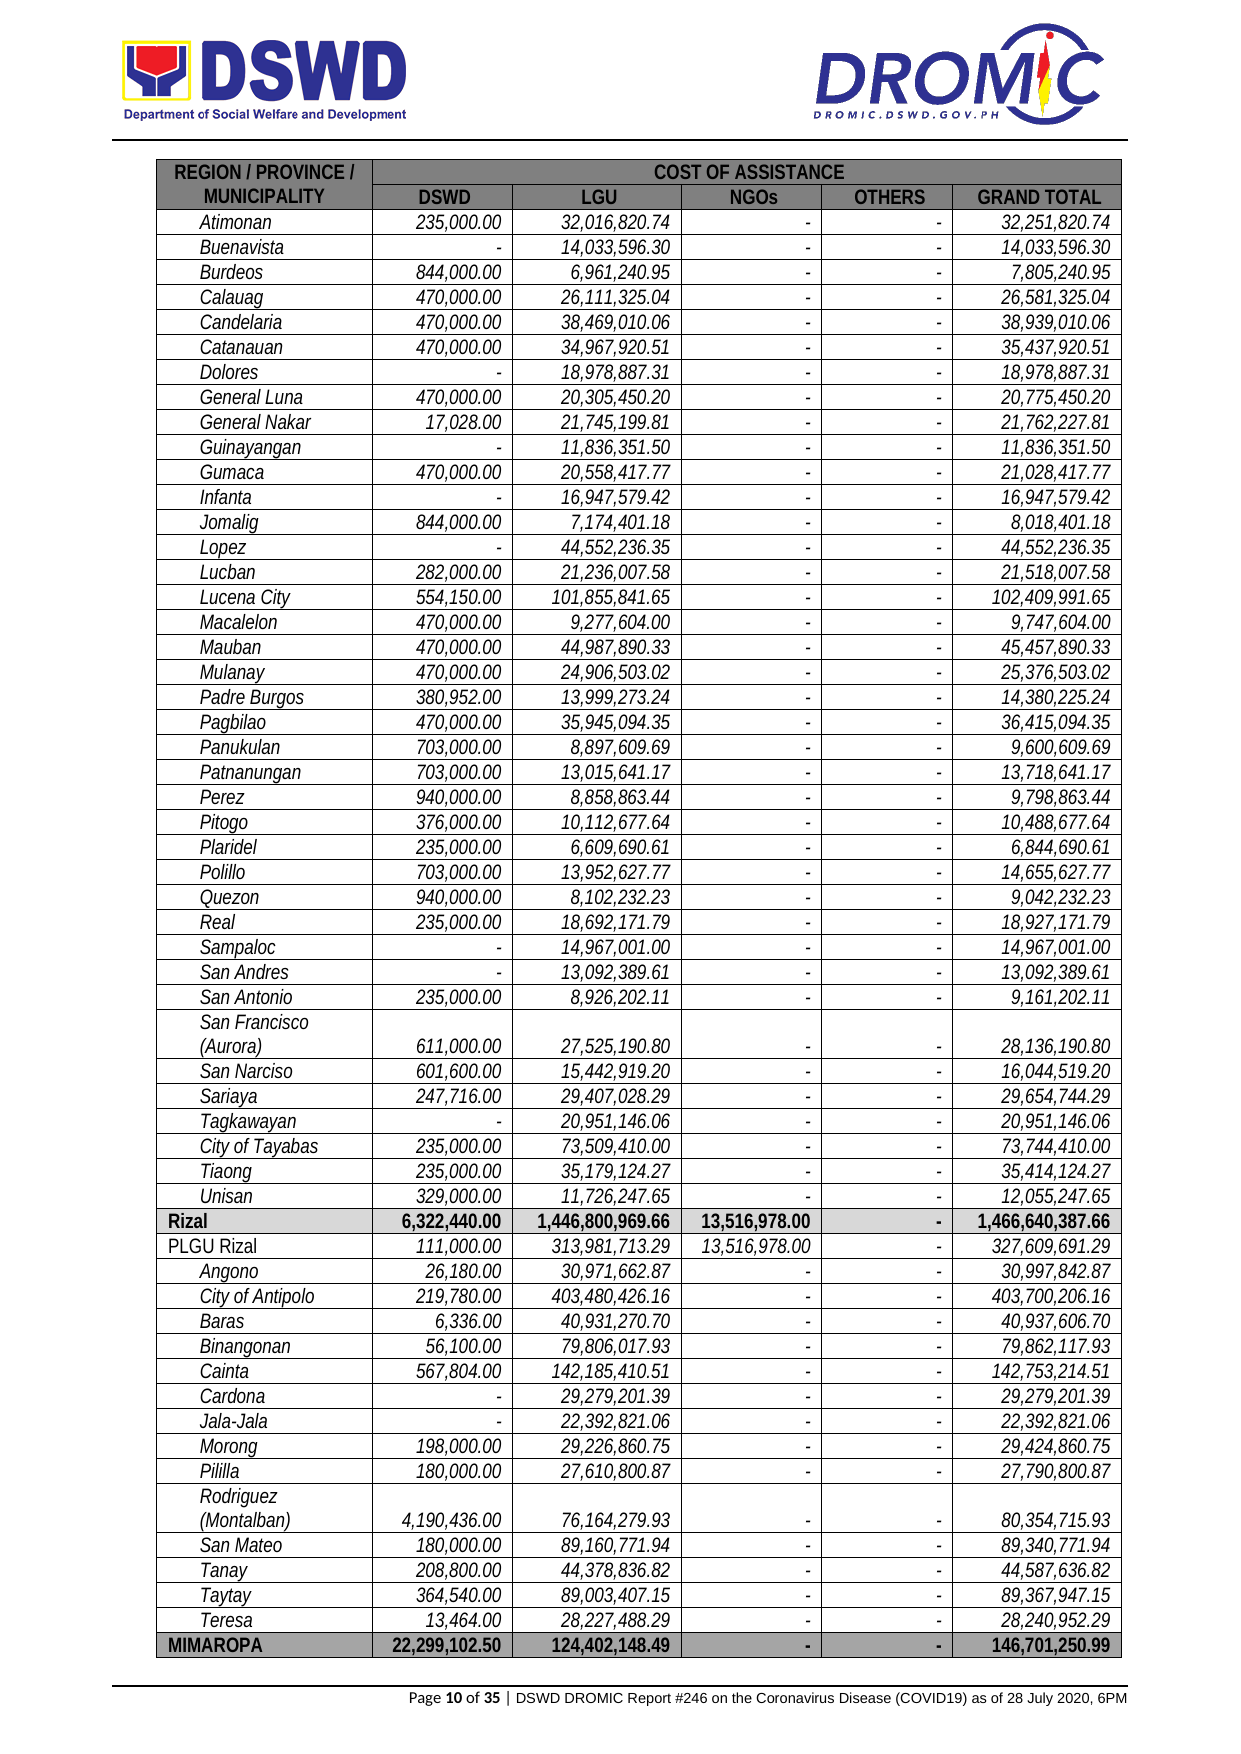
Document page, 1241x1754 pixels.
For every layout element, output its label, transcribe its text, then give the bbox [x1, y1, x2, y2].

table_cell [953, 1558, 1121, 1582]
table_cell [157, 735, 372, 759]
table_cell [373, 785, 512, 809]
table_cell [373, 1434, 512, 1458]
table_cell GRAND TOTAL [953, 185, 1121, 209]
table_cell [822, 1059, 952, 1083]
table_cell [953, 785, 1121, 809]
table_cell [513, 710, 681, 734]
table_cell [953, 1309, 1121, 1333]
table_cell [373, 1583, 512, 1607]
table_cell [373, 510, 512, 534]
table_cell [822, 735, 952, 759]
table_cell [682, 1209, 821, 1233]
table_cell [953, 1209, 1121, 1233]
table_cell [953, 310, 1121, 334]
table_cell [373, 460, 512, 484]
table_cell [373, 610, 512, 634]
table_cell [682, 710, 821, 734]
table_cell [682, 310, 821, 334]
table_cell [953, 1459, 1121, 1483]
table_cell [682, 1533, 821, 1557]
table_cell OTHERS [822, 185, 952, 209]
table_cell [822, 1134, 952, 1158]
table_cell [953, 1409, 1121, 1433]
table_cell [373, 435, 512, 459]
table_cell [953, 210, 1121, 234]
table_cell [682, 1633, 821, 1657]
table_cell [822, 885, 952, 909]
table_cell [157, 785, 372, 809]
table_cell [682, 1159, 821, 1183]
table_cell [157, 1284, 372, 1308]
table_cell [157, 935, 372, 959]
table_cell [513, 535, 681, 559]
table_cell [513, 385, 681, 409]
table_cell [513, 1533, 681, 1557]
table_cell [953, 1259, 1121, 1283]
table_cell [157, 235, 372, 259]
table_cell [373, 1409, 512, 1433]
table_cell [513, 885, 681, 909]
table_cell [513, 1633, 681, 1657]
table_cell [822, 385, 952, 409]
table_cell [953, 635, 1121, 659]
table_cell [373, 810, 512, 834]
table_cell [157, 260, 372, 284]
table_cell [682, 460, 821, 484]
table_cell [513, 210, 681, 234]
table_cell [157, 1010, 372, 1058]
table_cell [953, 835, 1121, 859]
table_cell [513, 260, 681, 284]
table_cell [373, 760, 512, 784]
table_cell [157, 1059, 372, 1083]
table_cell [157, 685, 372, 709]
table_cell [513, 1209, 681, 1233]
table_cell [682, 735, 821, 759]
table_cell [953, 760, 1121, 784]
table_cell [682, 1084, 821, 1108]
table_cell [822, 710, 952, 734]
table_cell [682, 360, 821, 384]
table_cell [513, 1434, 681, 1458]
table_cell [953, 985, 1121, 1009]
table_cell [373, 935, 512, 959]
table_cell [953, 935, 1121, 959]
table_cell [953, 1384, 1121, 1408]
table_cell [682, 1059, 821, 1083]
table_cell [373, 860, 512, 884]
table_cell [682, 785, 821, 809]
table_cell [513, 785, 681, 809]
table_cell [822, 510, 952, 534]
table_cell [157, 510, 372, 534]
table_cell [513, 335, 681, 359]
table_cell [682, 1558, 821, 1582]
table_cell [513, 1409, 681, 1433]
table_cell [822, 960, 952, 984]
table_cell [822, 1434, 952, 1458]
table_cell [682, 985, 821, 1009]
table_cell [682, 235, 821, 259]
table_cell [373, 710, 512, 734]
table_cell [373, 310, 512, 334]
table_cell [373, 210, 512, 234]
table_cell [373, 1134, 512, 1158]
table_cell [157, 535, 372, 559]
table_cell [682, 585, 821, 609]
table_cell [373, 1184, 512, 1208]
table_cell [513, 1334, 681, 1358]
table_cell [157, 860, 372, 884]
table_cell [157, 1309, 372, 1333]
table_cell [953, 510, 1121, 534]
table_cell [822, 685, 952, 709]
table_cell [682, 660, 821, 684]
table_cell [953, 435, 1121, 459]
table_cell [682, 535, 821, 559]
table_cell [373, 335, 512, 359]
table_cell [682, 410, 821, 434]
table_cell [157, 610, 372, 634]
table_cell DSWD [373, 185, 512, 209]
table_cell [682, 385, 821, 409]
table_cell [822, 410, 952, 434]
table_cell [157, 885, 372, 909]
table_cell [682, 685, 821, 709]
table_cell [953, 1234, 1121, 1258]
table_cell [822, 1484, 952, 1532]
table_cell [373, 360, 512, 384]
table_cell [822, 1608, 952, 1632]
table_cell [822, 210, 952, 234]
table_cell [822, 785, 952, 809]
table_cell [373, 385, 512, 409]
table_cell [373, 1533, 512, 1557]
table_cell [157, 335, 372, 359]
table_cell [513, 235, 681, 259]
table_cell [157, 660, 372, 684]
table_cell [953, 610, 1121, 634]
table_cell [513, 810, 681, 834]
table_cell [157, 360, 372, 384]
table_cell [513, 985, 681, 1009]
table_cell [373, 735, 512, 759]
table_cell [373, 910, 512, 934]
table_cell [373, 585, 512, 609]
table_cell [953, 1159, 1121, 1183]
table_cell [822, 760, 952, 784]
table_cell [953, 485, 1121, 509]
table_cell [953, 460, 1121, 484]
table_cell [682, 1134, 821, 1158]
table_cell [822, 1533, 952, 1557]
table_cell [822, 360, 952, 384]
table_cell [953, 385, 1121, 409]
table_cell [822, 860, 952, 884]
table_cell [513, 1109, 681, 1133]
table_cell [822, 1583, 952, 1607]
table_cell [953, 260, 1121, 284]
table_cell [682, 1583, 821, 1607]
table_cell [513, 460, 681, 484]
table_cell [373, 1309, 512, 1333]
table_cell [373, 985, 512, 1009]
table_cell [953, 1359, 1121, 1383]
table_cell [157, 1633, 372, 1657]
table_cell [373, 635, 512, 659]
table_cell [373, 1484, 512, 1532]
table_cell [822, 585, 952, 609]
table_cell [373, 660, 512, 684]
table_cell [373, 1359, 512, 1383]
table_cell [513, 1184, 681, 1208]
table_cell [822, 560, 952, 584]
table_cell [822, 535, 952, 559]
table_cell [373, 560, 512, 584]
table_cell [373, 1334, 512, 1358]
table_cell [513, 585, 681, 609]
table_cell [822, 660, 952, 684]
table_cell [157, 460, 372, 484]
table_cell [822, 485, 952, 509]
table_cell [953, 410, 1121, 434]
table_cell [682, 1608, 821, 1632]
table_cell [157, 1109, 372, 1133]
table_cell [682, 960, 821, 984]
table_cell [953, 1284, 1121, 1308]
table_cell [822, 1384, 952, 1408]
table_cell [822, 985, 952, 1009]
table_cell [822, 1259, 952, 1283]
table_header COST OF ASSISTANCE [373, 160, 1121, 184]
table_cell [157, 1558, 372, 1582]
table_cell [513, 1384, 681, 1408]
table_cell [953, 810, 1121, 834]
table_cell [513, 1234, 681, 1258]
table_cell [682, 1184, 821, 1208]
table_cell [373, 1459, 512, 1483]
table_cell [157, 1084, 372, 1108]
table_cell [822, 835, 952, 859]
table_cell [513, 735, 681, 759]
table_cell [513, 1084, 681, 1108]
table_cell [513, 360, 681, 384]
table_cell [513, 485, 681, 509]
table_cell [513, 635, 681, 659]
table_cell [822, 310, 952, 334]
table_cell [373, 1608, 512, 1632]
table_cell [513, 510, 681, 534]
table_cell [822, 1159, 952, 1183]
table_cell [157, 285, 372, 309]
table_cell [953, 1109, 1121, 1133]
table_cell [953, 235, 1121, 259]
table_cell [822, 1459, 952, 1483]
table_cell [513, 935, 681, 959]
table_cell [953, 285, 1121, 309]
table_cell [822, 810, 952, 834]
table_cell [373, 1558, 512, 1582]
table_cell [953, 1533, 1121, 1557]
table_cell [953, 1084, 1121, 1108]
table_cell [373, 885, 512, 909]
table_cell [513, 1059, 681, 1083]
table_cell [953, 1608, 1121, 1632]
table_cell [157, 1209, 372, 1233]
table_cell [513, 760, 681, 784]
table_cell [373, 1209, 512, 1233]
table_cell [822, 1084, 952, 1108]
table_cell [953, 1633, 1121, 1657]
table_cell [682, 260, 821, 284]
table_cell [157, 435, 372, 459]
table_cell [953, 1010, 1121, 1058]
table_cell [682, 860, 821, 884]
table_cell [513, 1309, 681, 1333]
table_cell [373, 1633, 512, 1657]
table_cell NGOs [682, 185, 821, 209]
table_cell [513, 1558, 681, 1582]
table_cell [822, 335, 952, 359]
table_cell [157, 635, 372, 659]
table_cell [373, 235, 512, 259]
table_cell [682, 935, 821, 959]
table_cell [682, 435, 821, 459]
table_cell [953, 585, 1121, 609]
picture [112, 37, 416, 125]
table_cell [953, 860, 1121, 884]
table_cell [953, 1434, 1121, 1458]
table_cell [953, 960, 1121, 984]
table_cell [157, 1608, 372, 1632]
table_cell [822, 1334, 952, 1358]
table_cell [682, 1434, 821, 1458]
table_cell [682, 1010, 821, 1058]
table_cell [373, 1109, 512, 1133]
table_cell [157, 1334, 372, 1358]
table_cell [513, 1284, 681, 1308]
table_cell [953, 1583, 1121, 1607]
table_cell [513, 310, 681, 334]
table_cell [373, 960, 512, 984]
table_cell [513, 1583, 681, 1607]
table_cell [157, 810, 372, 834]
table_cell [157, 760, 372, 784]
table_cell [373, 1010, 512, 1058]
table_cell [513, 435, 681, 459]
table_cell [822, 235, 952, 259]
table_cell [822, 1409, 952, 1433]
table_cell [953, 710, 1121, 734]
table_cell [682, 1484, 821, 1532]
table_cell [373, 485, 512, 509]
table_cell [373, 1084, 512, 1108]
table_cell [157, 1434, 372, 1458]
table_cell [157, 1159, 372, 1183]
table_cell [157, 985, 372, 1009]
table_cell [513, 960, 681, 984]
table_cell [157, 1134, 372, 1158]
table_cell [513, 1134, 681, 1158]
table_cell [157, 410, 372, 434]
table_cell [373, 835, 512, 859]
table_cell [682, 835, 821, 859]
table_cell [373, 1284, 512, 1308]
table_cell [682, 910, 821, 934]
table_header REGION / PROVINCE / MUNICIPALITY [157, 160, 372, 209]
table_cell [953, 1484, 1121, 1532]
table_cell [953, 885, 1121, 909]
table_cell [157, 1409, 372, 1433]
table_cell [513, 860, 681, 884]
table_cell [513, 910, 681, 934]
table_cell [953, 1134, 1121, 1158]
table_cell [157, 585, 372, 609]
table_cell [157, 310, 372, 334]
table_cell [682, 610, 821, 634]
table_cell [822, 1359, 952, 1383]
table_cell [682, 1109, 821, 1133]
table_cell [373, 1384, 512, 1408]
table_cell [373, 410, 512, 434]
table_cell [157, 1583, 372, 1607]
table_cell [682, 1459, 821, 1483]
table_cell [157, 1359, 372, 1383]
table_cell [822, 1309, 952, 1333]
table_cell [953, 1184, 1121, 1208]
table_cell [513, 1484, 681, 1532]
table_cell LGU [513, 185, 681, 209]
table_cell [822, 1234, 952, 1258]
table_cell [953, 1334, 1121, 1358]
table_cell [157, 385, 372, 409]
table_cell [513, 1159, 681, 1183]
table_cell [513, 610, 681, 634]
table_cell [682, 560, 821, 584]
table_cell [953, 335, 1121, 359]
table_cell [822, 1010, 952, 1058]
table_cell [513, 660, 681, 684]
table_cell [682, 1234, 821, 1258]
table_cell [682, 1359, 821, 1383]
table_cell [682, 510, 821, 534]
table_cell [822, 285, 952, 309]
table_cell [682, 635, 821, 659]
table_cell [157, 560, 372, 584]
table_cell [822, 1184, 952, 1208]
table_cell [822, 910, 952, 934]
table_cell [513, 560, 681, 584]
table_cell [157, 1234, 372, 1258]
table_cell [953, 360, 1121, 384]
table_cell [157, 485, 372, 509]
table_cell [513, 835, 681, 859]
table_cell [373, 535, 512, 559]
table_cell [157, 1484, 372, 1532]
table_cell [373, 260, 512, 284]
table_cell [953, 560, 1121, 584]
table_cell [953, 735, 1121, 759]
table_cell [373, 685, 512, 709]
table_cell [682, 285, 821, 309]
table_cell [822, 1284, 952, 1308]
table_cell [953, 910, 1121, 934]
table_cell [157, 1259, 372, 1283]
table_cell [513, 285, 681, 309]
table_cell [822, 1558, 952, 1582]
picture [781, 23, 1133, 125]
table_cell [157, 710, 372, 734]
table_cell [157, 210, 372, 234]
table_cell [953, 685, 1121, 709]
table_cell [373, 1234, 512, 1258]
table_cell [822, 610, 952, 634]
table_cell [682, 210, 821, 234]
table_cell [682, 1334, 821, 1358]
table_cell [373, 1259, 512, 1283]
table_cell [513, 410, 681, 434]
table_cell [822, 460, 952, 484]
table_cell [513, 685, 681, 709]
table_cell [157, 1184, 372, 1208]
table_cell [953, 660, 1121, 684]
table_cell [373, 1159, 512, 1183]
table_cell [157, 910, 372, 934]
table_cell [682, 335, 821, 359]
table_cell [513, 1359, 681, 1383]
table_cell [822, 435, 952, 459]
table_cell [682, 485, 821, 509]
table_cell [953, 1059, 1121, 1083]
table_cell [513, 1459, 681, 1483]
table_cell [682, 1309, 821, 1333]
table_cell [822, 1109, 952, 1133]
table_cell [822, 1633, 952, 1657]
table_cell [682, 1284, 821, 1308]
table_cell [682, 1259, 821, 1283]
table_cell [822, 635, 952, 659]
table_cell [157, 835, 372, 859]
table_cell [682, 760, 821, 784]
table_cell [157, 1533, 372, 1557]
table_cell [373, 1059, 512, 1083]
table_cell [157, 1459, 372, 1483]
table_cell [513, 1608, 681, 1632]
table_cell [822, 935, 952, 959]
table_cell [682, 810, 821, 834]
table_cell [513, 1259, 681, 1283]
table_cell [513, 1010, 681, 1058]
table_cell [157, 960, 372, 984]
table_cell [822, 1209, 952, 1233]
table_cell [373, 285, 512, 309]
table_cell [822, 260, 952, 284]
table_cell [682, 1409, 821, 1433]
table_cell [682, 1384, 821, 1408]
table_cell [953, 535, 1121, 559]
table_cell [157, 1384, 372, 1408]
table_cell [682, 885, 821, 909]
